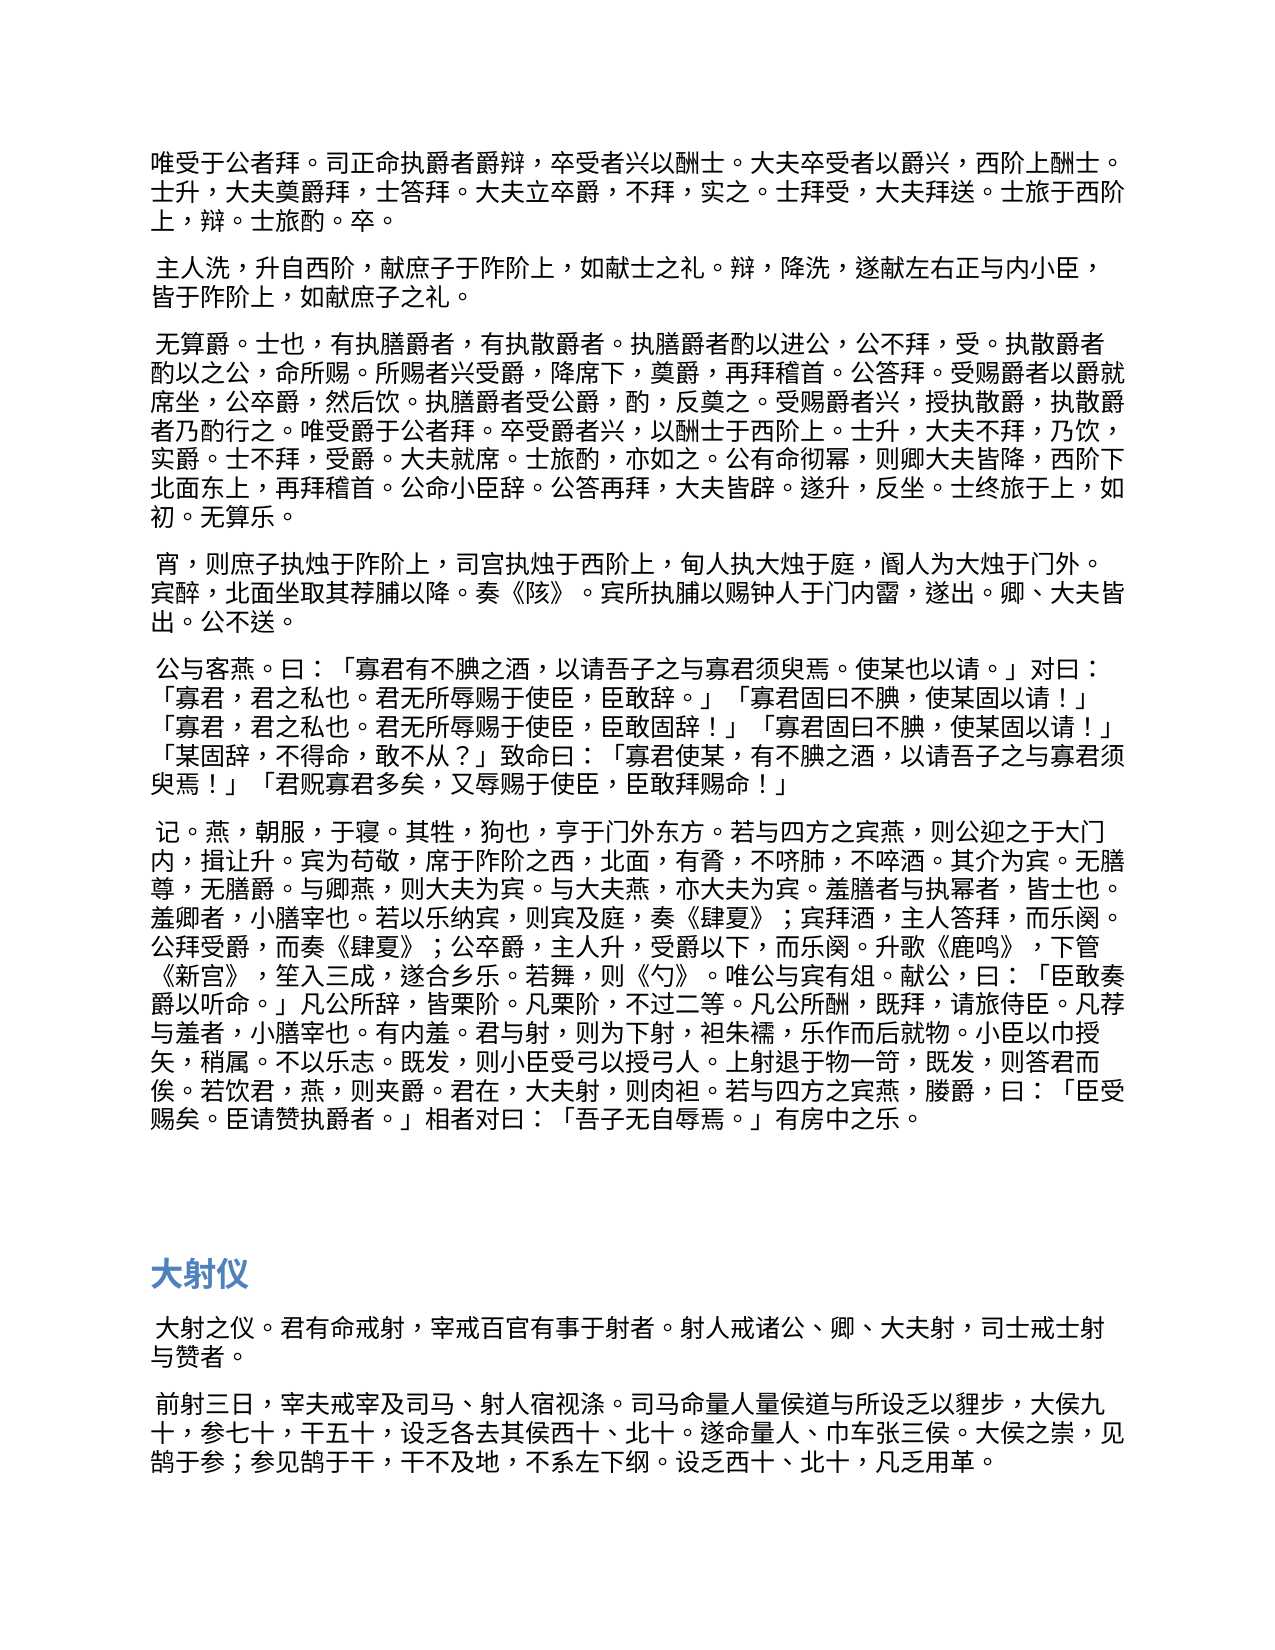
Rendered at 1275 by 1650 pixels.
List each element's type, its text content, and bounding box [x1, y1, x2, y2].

text 大射之仪。君有命戒射，宰戒百官有事于射者。射人戒诸公、卿、大夫射，司士戒士射与赞者。 [150, 1315, 1125, 1372]
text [150, 150, 1125, 236]
text 公与客燕。曰：「寡君有不腆之酒，以请吾子之与寡君须臾焉。使某也以请。」对曰：「寡君，君之私也。君无所辱赐于使臣，臣敢辞。」「寡君固曰不腆，使某固以请！」「寡君，君之私也。君无所辱赐于使臣，臣敢固辞！」「寡君固曰不腆，使某固以请！」「某固辞，不得命，敢不从？」致命曰：「寡君使某，有不腆之酒，以请吾子之与寡君须臾焉！」「君贶寡君多矣，又辱赐于使臣，臣敢拜赐命！」 [150, 656, 1125, 800]
text 宵，则庶子执烛于阼阶上，司宫执烛于西阶上，甸人执大烛于庭，阍人为大烛于门外。宾醉，北面坐取其荐脯以降。奏《陔》。宾所执脯以赐钟人于门内霤，遂出。卿、大夫皆出。公不送。 [150, 551, 1125, 637]
text 前射三日，宰夫戒宰及司马、射人宿视涤。司马命量人量侯道与所设乏以貍步，大侯九十，参七十，干五十，设乏各去其侯西十、北十。遂命量人、巾车张三侯。大侯之崇，见鹄于参；参见鹄于干，干不及地，不系左下纲。设乏西十、北十，凡乏用革。 [150, 1391, 1125, 1477]
text 主人洗，升自西阶，献庶子于阼阶上，如献士之礼。辩，降洗，遂献左右正与内小臣，皆于阼阶上，如献庶子之礼。 [150, 255, 1125, 312]
text 记。燕，朝服，于寝。其牲，狗也，亨于门外东方。若与四方之宾燕，则公迎之于大门内，揖让升。宾为苟敬，席于阼阶之西，北面，有脀，不哜肺，不啐酒。其介为宾。无膳尊，无膳爵。与卿燕，则大夫为宾。与大夫燕，亦大夫为宾。羞膳者与执幂者，皆士也。羞卿者，小膳宰也。若以乐纳宾，则宾及庭，奏《肆夏》；宾拜酒，主人答拜，而乐阕。公拜受爵，而奏《肆夏》；公卒爵，主人升，受爵以下，而乐阕。升歌《鹿鸣》，下管《新宫》，笙入三成，遂合乡乐。若舞，则《勺》。唯公与宾有俎。献公，曰：「臣敢奏爵以听命。」凡公所辞，皆栗阶。凡栗阶，不过二等。凡公所酬，既拜，请旅侍臣。凡荐与羞者，小膳宰也。有内羞。君与射，则为下射，袒朱襦，乐作而后就物。小臣以巾授矢，稍属。不以乐志。既发，则小臣受弓以授弓人。上射退于物一笴，既发，则答君而俟。若饮君，燕，则夹爵。君在，大夫射，则肉袒。若与四方之宾燕，媵爵，曰：「臣受赐矣。臣请赞执爵者。」相者对曰：「吾子无自辱焉。」有房中之乐。 [150, 819, 1125, 1135]
text 无算爵。士也，有执膳爵者，有执散爵者。执膳爵者酌以进公，公不拜，受。执散爵者酌以之公，命所赐。所赐者兴受爵，降席下，奠爵，再拜稽首。公答拜。受赐爵者以爵就席坐，公卒爵，然后饮。执膳爵者受公爵，酌，反奠之。受赐爵者兴，授执散爵，执散爵者乃酌行之。唯受爵于公者拜。卒受爵者兴，以酬士于西阶上。士升，大夫不拜，乃饮，实爵。士不拜，受爵。大夫就席。士旅酌，亦如之。公有命彻幂，则卿大夫皆降，西阶下北面东上，再拜稽首。公命小臣辞。公答再拜，大夫皆辟。遂升，反坐。士终旅于上，如初。无算乐。 [150, 331, 1125, 532]
subtitle 大射仪 [150, 1251, 1125, 1296]
